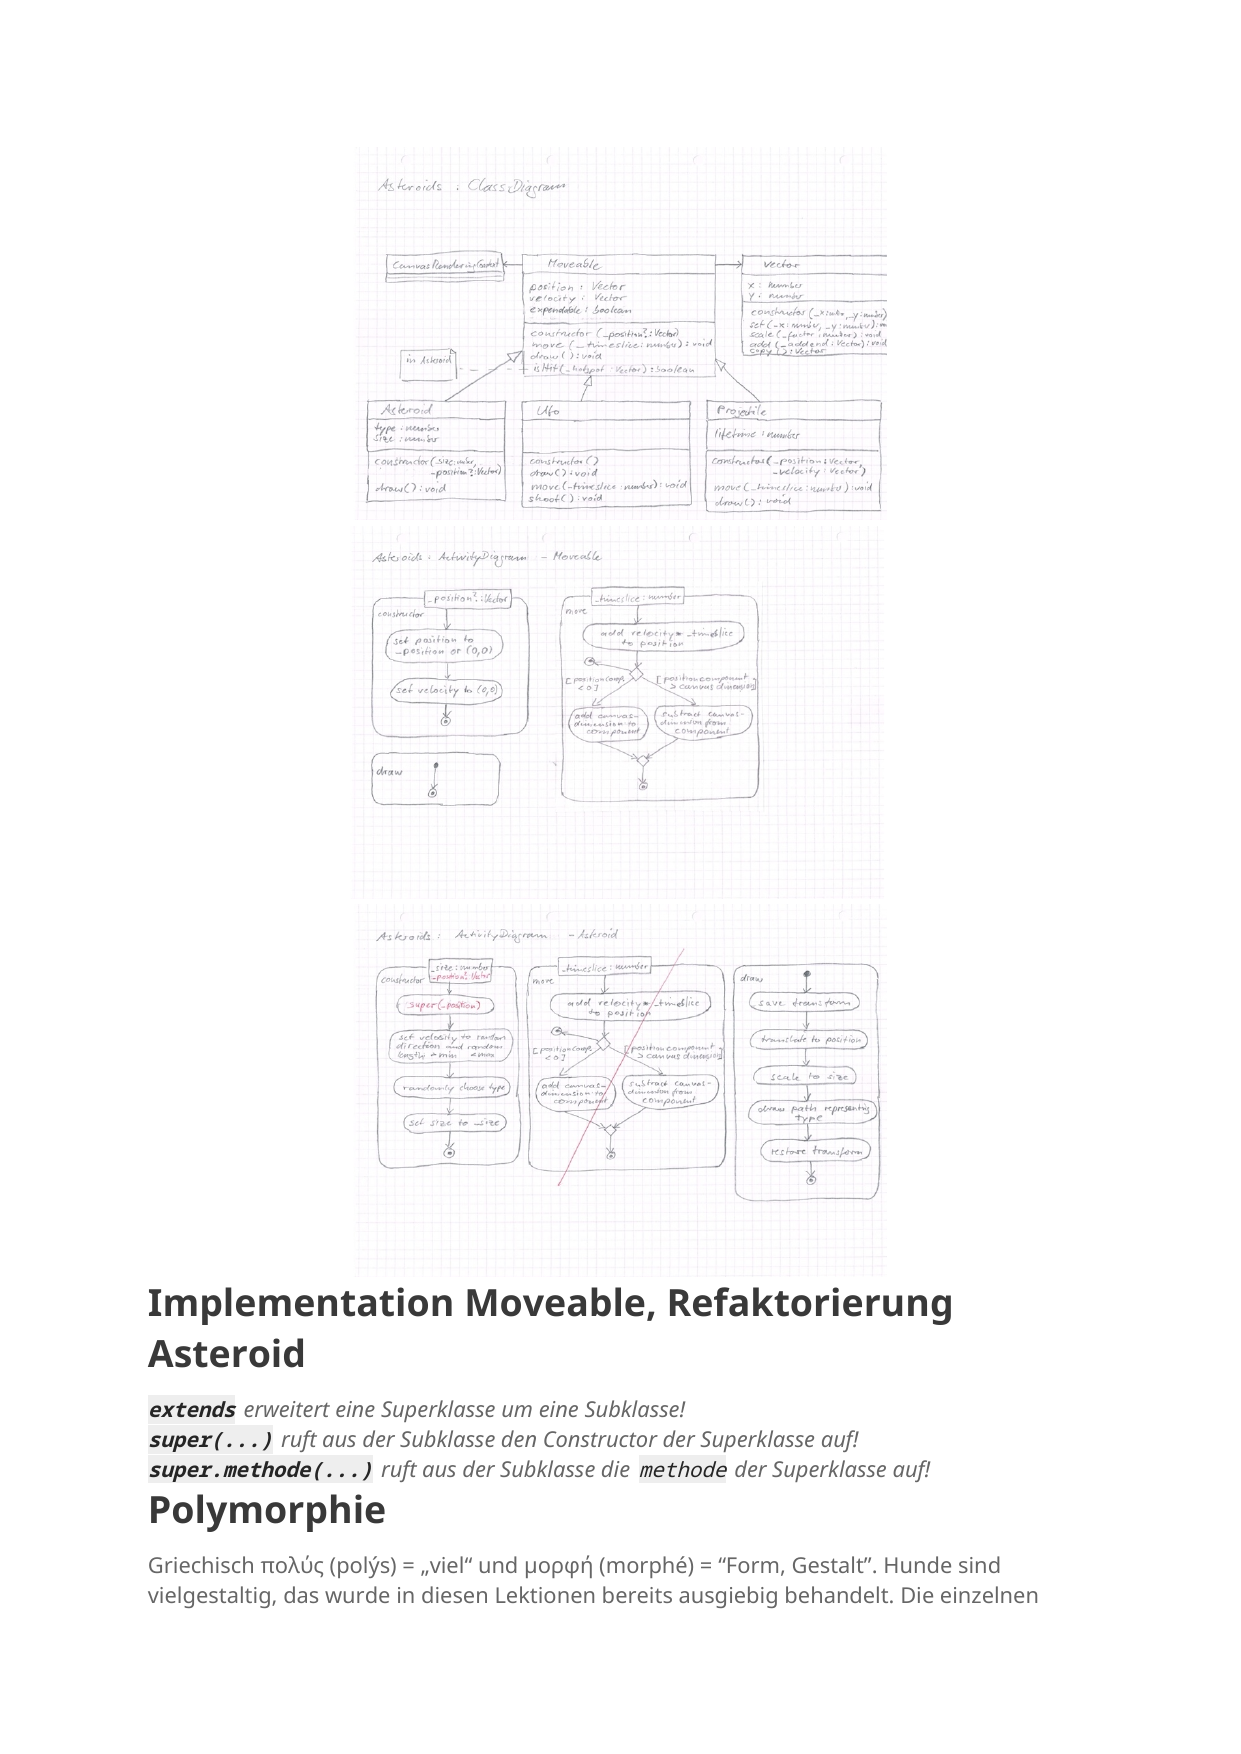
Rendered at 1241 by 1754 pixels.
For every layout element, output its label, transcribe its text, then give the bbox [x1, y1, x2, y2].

subtitle Polymorphie [148, 1550, 1093, 1601]
picture [353, 971, 887, 1344]
text extends erweitert eine Superklasse um eine Subklasse! super(...) ruft aus der Subklasse den Constructor der Superklasse auf! super.methode(...) ruft aus der Subklasse die methode der Superklasse auf! [148, 1461, 1093, 1550]
picture [353, 214, 887, 587]
subtitle Erweiterung des Klassendiagramms [148, 148, 1093, 199]
subtitle Implementation Moveable, Refaktorierung Asteroid [148, 1343, 1093, 1445]
picture [350, 592, 885, 965]
